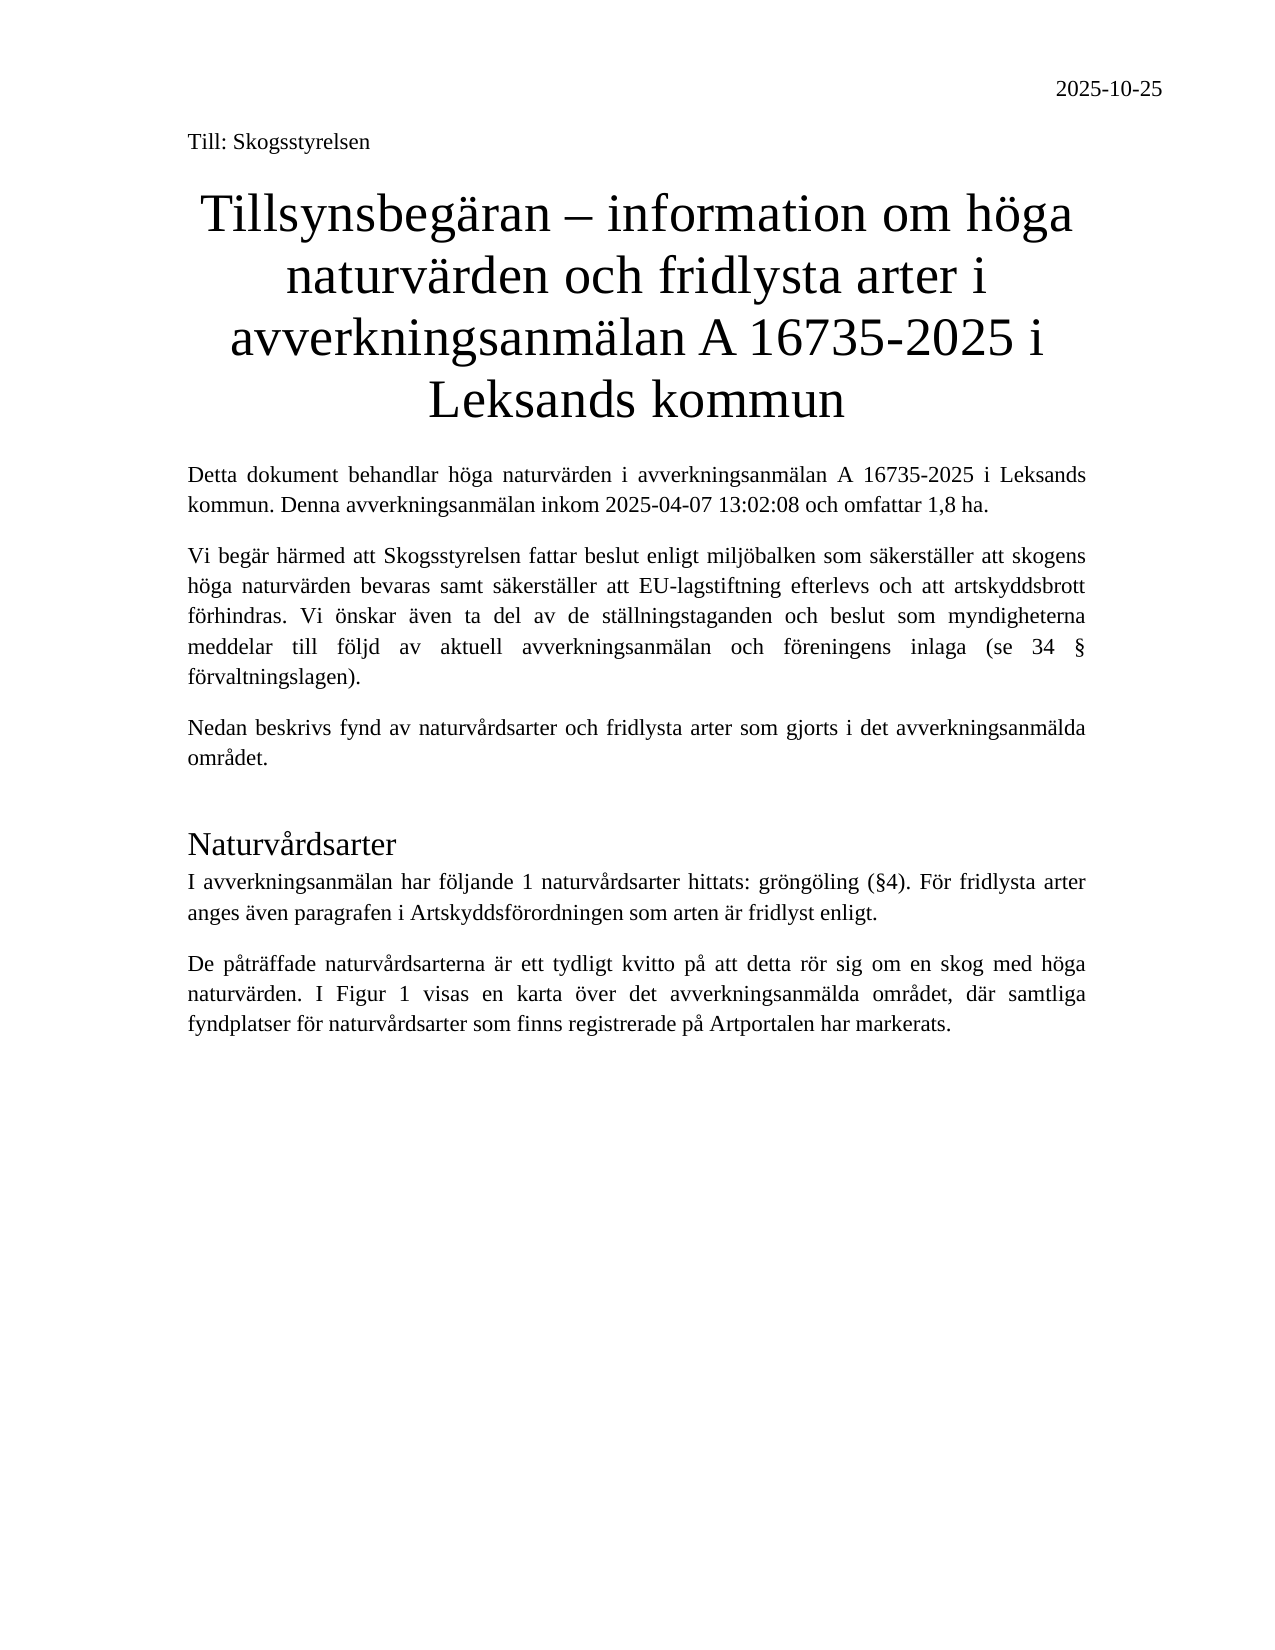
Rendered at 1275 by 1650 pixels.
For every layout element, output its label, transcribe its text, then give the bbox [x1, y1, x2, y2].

text Vi begär härmed att Skogsstyrelsen fattar beslut enligt miljöbalken som säkerställer att skogens höga naturvärden bevaras samt säkerställer att EU-lagstiftning efterlevs och att artskyddsbrott förhindras. Vi önskar även ta del av de ställningstaganden och beslut som myndigheterna meddelar till följd av aktuell avverkningsanmälan och föreningens inlaga (se 34 § förvaltningslagen). [187, 542, 1087, 689]
text Nedan beskrivs fynd av naturvårdsarter och fridlysta arter som gjorts i det avverkningsanmälda området. [187, 714, 1087, 771]
text De påträffade naturvårdsarterna är ett tydligt kvitto på att detta rör sig om en skog med höga naturvärden. I Figur 1 visas en karta över det avverkningsanmälda området, där samtliga fyndplatser för naturvårdsarter som finns registrerade på Artportalen har markerats. [187, 950, 1087, 1036]
subtitle Naturvårdsarter [187, 824, 1087, 863]
text I avverkningsanmälan har följande 1 naturvårdsarter hittats: gröngöling (§4). För fridlysta arter anges även paragrafen i Artskyddsförordningen som arten är fridlyst enligt. [187, 868, 1087, 925]
text Detta dokument behandlar höga naturvärden i avverkningsanmälan A 16735-2025 i Leksands kommun. Denna avverkningsanmälan inkom 2025-04-07 13:02:08 och omfattar 1,8 ha. [187, 461, 1087, 517]
title Tillsynsbegäran – information om höga naturvärden och fridlysta arter i avverkningsanmälan A 16735-2025 i Leksands kommun [187, 180, 1087, 429]
